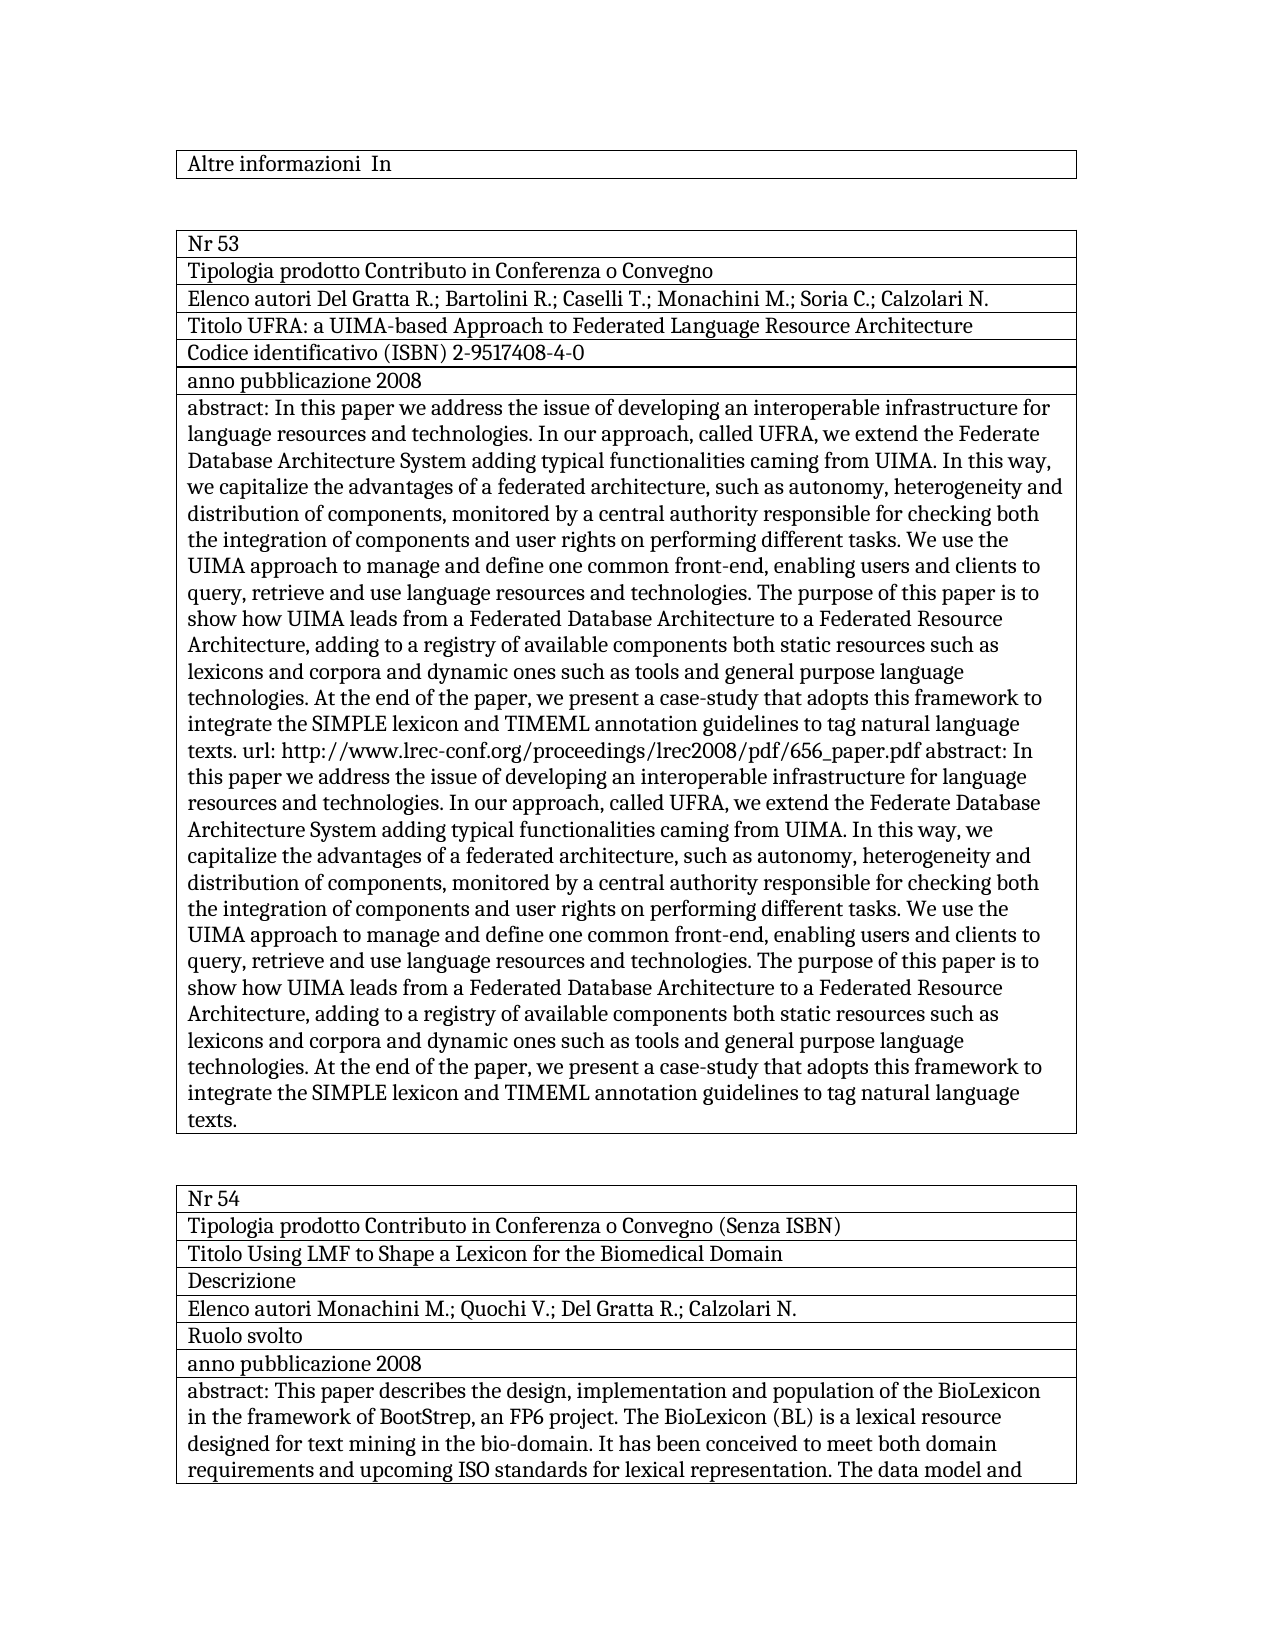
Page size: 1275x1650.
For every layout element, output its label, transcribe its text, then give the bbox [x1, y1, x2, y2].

table_cell Titolo Using LMF to Shape a Lexicon for the Biomedical Domain [177, 1241, 1076, 1267]
table_header Nr 54 [177, 1186, 1076, 1212]
table_cell Tipologia prodotto Contributo in Conferenza o Convegno [177, 258, 1076, 284]
table_cell Elenco autori Del Gratta R.; Bartolini R.; Caselli T.; Monachini M.; Soria C.; Calzolari N. [177, 285, 1076, 312]
table_cell Elenco autori Monachini M.; Quochi V.; Del Gratta R.; Calzolari N. [177, 1296, 1076, 1322]
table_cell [177, 1378, 1076, 1483]
table_cell Ruolo svolto [177, 1323, 1076, 1349]
table_cell Titolo UFRA: a UIMA-based Approach to Federated Language Resource Architecture [177, 313, 1076, 339]
table_cell anno pubblicazione 2008 [177, 1350, 1076, 1377]
table_header Nr 53 [177, 231, 1076, 257]
table_cell Descrizione [177, 1268, 1076, 1294]
table_cell Codice identificativo (ISBN) 2-9517408-4-0 [177, 340, 1076, 366]
table_cell anno pubblicazione 2008 [177, 368, 1076, 394]
table_cell Tipologia prodotto Contributo in Conferenza o Convegno (Senza ISBN) [177, 1213, 1076, 1240]
table_cell Altre informazioni In [177, 151, 1076, 177]
table_cell abstract: In this paper we address the issue of developing an interoperable infrastructure for language resources and technologies. In our approach, called UFRA, we extend the Federate Database Architecture System adding typical functionalities caming from UIMA. In this way, we capitalize the advantages of a federated architecture, such as autonomy, heterogeneity and distribution of components, monitored by a central authority responsible for checking both the integration of components and user rights on performing different tasks. We use the UIMA approach to manage and define one common front-end, enabling users and clients to query, retrieve and use language resources and technologies. The purpose of this paper is to show how UIMA leads from a Federated Database Architecture to a Federated Resource Architecture, adding to a registry of available components both static resources such as lexicons and corpora and dynamic ones such as tools and general purpose language technologies. At the end of the paper, we present a case-study that adopts this framework to integrate the SIMPLE lexicon and TIMEML annotation guidelines to tag natural language texts. url: http://www.lrec-conf.org/proceedings/lrec2008/pdf/656_paper.pdf abstract: In this paper we address the issue of developing an interoperable infrastructure for language resources and technologies. In our approach, called UFRA, we extend the Federate Database Architecture System adding typical functionalities caming from UIMA. In this way, we capitalize the advantages of a federated architecture, such as autonomy, heterogeneity and distribution of components, monitored by a central authority responsible for checking both the integration of components and user rights on performing different tasks. We use the UIMA approach to manage and define one common front-end, enabling users and clients to query, retrieve and use language resources and technologies. The purpose of this paper is to show how UIMA leads from a Federated Database Architecture to a Federated Resource Architecture, adding to a registry of available components both static resources such as lexicons and corpora and dynamic ones such as tools and general purpose language technologies. At the end of the paper, we present a case-study that adopts this framework to integrate the SIMPLE lexicon and TIMEML annotation guidelines to tag natural language texts. [177, 395, 1076, 1133]
